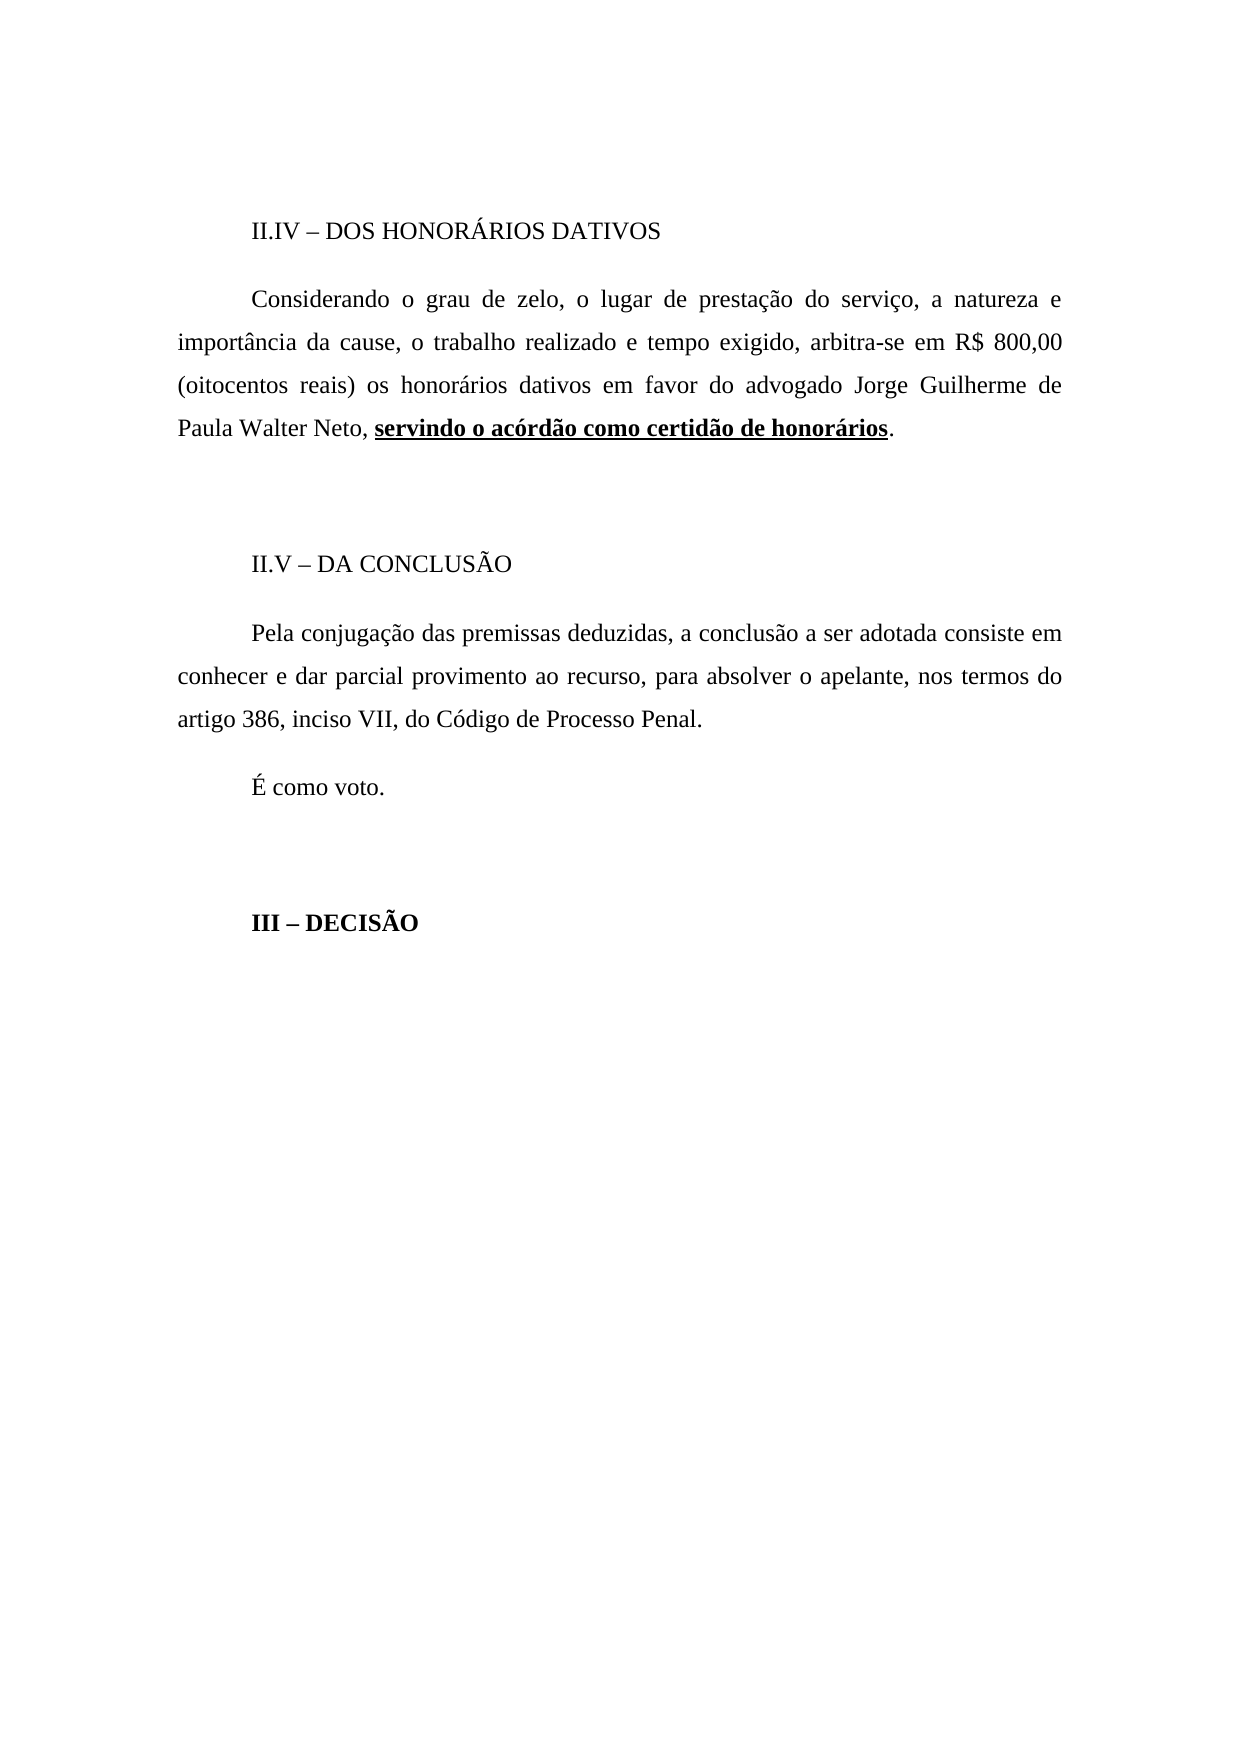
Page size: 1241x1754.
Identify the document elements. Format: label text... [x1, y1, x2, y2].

list II.V – DA CONCLUSÃO [177, 549, 1063, 578]
list II.IV – DOS HONORÁRIOS DATIVOS [177, 216, 1063, 244]
list III – DECISÃO [177, 908, 1063, 937]
text Considerando o grau de zelo, o lugar de prestação do serviço, a natureza e importância da cause, o trabalho realizado e tempo exigido, arbitra-se em R$ 800,00 (oitocentos reais) os honorários dativos em favor do advogado Jorge Guilherme de Paula Walter Neto, servindo o acórdão como certidão de honorários. [177, 284, 1063, 442]
list Pela conjugação das premissas deduzidas, a conclusão a ser adotada consiste em conhecer e dar parcial provimento ao recurso, para absolver o apelante, nos termos do artigo 386, inciso VII, do Código de Processo Penal. [177, 618, 1063, 733]
list É como voto. [177, 772, 1063, 801]
